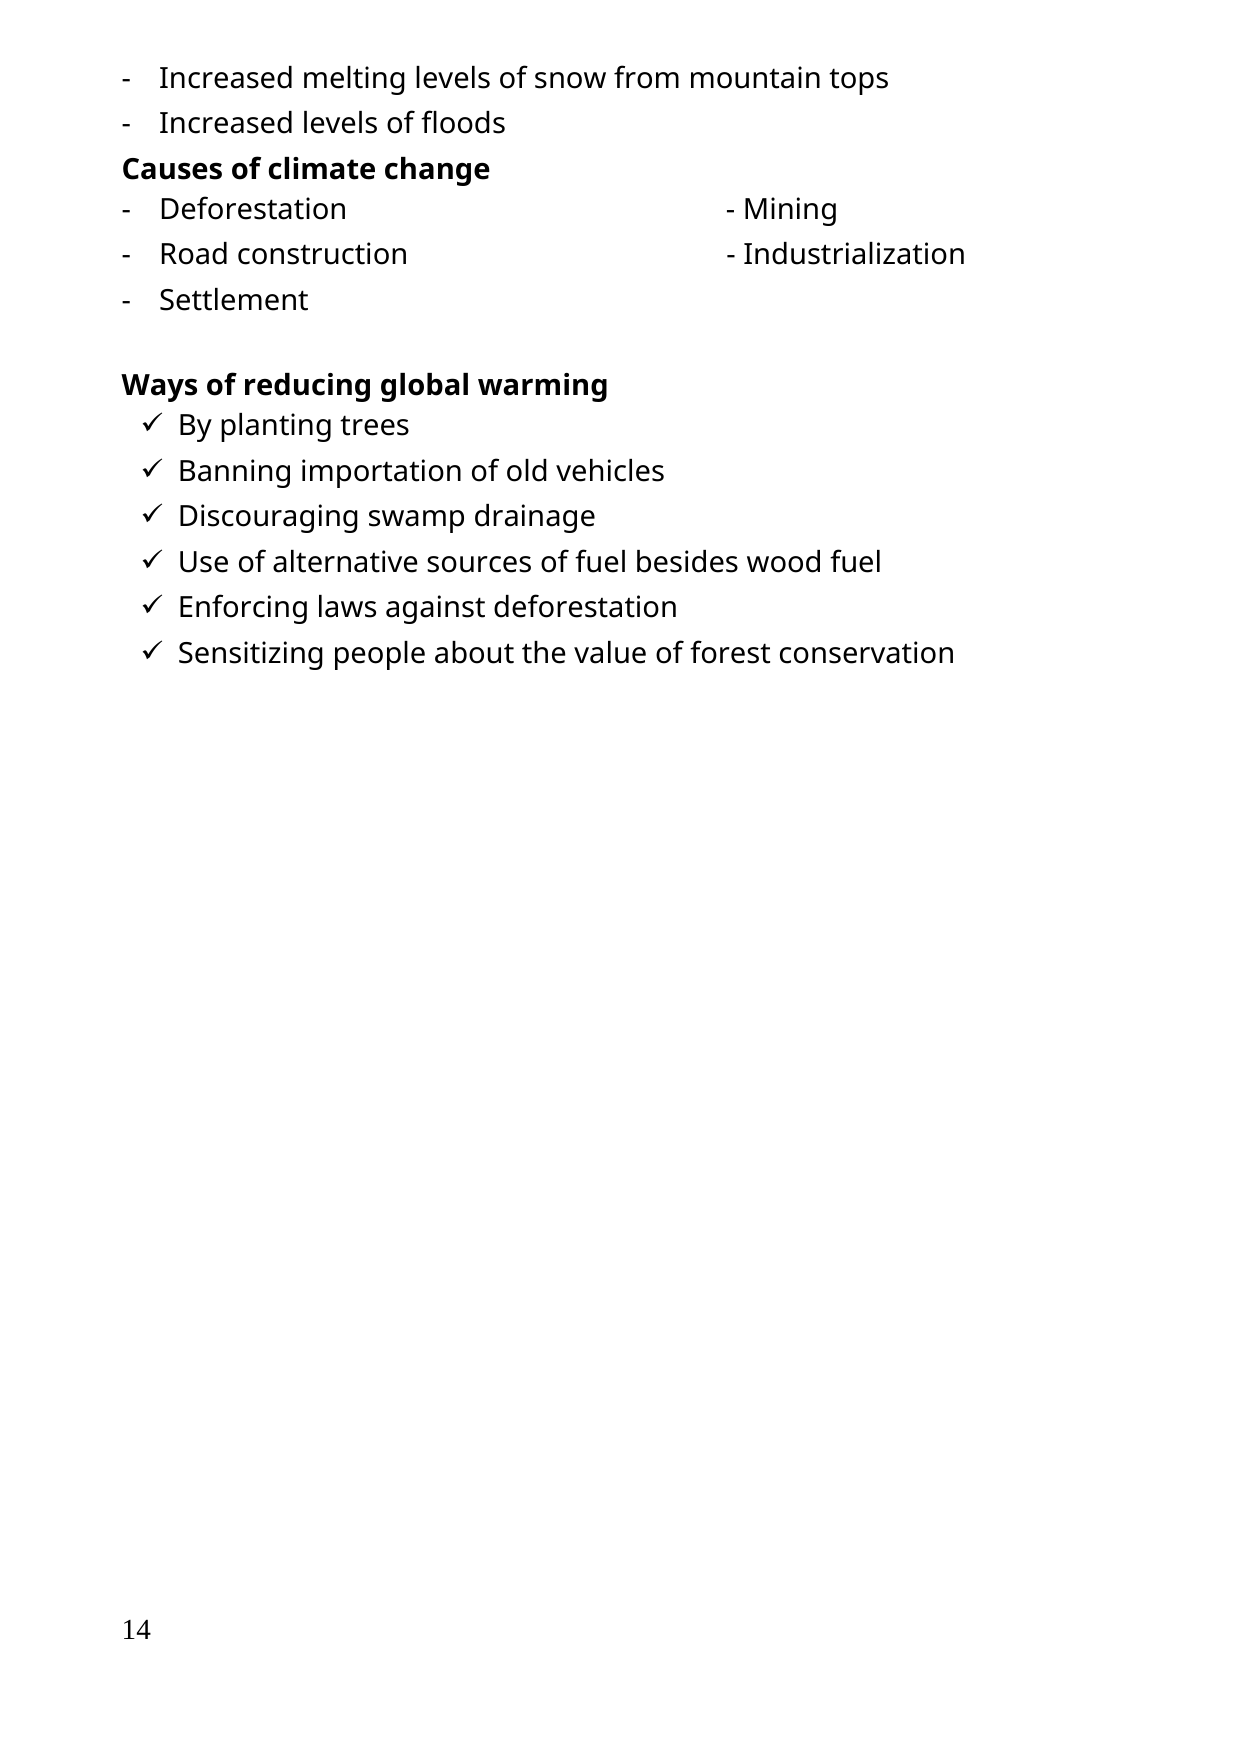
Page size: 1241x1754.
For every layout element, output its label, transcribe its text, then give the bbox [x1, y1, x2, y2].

text Causes of climate change [121, 148, 1141, 188]
text Ways of reducing global warming [121, 364, 1141, 404]
list Banning importation of old vehicles [140, 450, 1141, 489]
list Increased melting levels of snow from mountain tops [121, 57, 1141, 97]
list Increased levels of floods [121, 103, 1141, 142]
list Sensitizing people about the value of forest conservation [140, 632, 1141, 672]
list Settlement [121, 279, 1141, 319]
list Deforestation - Mining [121, 188, 1141, 228]
list Road construction - Industrialization [121, 233, 1141, 273]
list By planting trees [140, 404, 1141, 444]
list Enforcing laws against deforestation [140, 587, 1141, 626]
list Discouraging swamp drainage [140, 495, 1141, 535]
list Use of alternative sources of fuel besides wood fuel [140, 541, 1141, 581]
